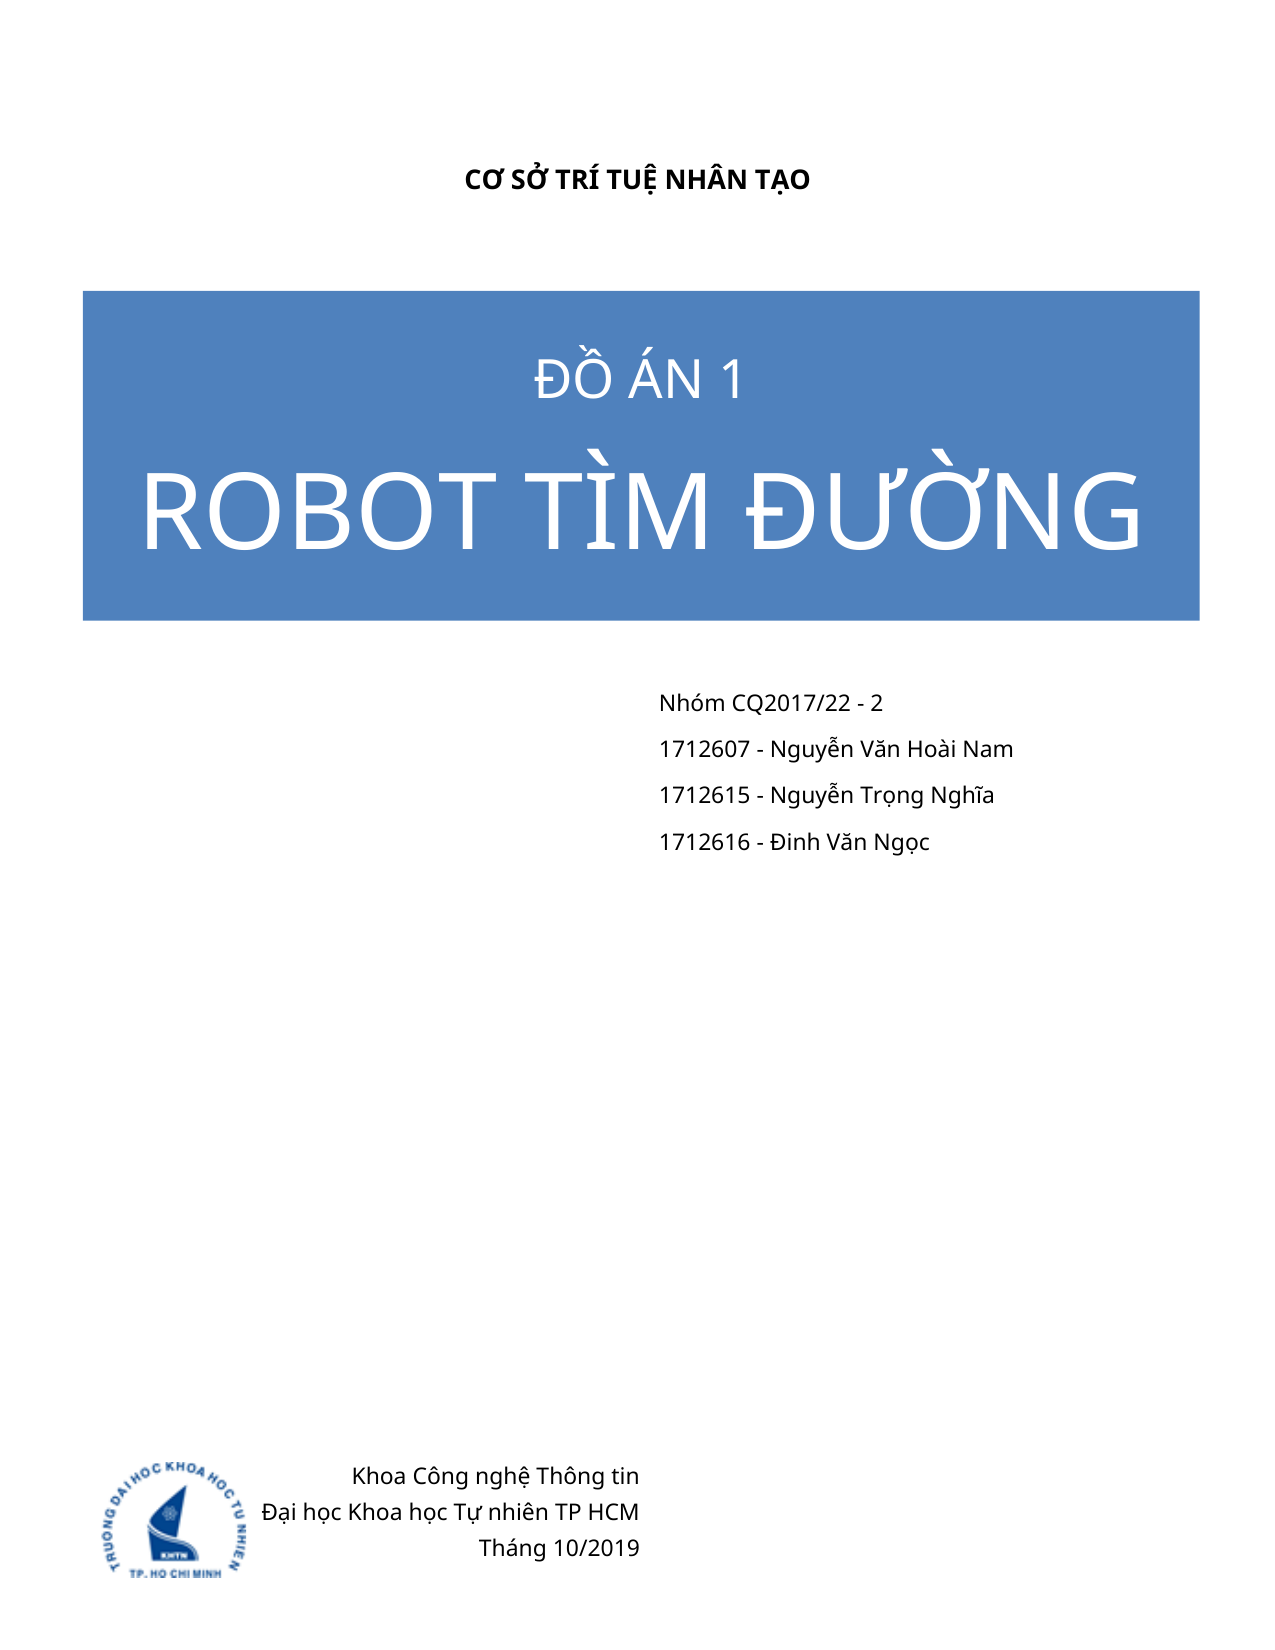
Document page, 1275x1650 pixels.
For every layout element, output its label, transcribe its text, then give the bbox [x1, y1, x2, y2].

text CƠ SỞ TRÍ TUỆ NHÂN TẠO [150, 160, 1125, 197]
picture [100, 1462, 247, 1578]
